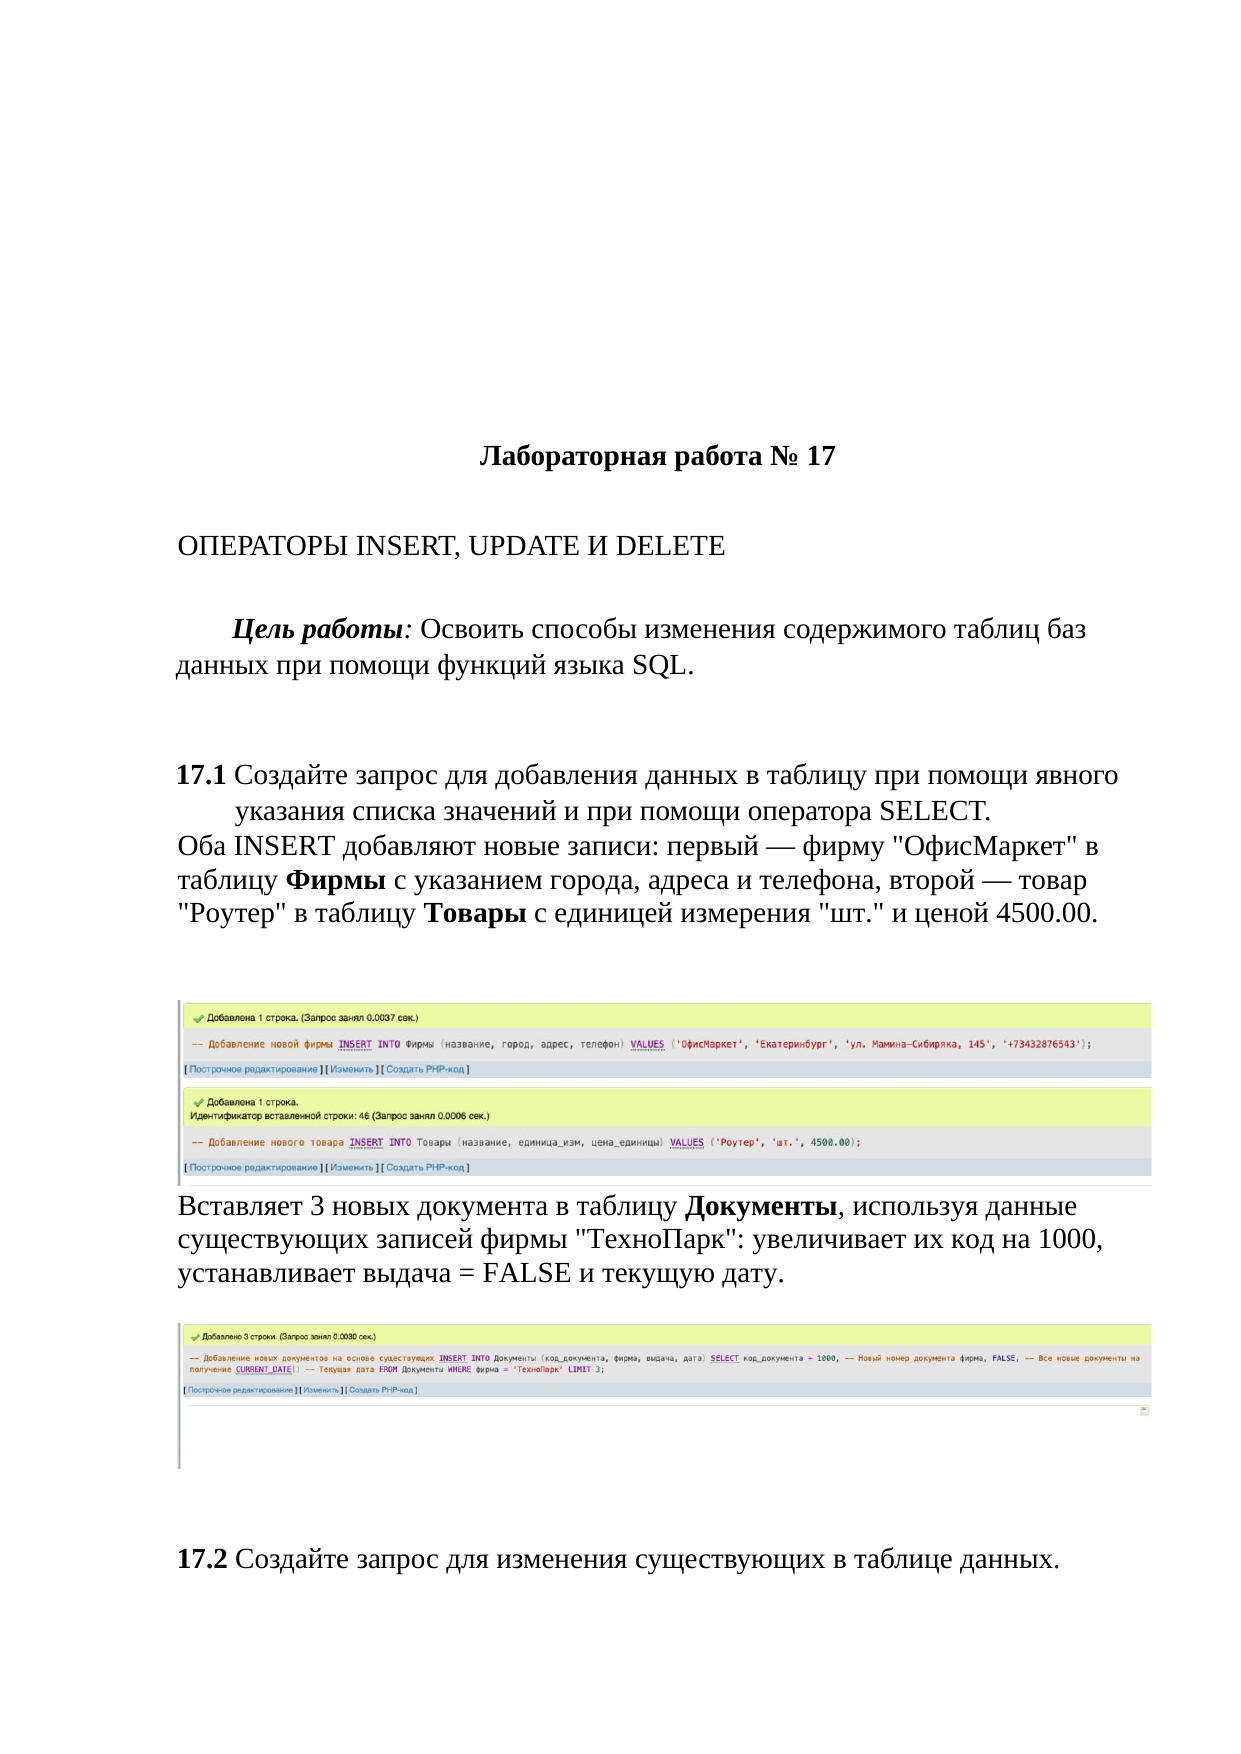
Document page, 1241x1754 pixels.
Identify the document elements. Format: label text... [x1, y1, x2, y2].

text Цель работы: Освоить способы изменения содержимого таблиц баз данных при помощи функций языка SQL. [176, 611, 1139, 681]
text Оба INSERT добавляют новые записи: первый — фирму "ОфисМаркет" в таблицу Фирмы с указанием города, адреса и телефона, второй — товар "Роутер" в таблицу Товары с единицей измерения "шт." и ценой 4500.00. [177, 828, 1152, 929]
text Лабораторная работа № 17 [177, 438, 1138, 471]
text 17.1 Создайте запрос для добавления данных в таблицу при помощи явного указания списка значений и при помощи оператора SELECT. [176, 757, 1139, 826]
text Вставляет 3 новых документа в таблицу Документы, используя данные существующих записей фирмы "ТехноПарк": увеличивает их код на 1000, устанавливает выдача = FALSE и текущую дату. [177, 1188, 1152, 1288]
picture [177, 1000, 1152, 1186]
picture [177, 1323, 1152, 1469]
text 17.2 Создайте запрос для изменения существующих в таблице данных. [177, 1541, 1139, 1575]
subtitle ОПЕРАТОРЫ INSERT, UPDATE И DELETE [177, 528, 1139, 562]
